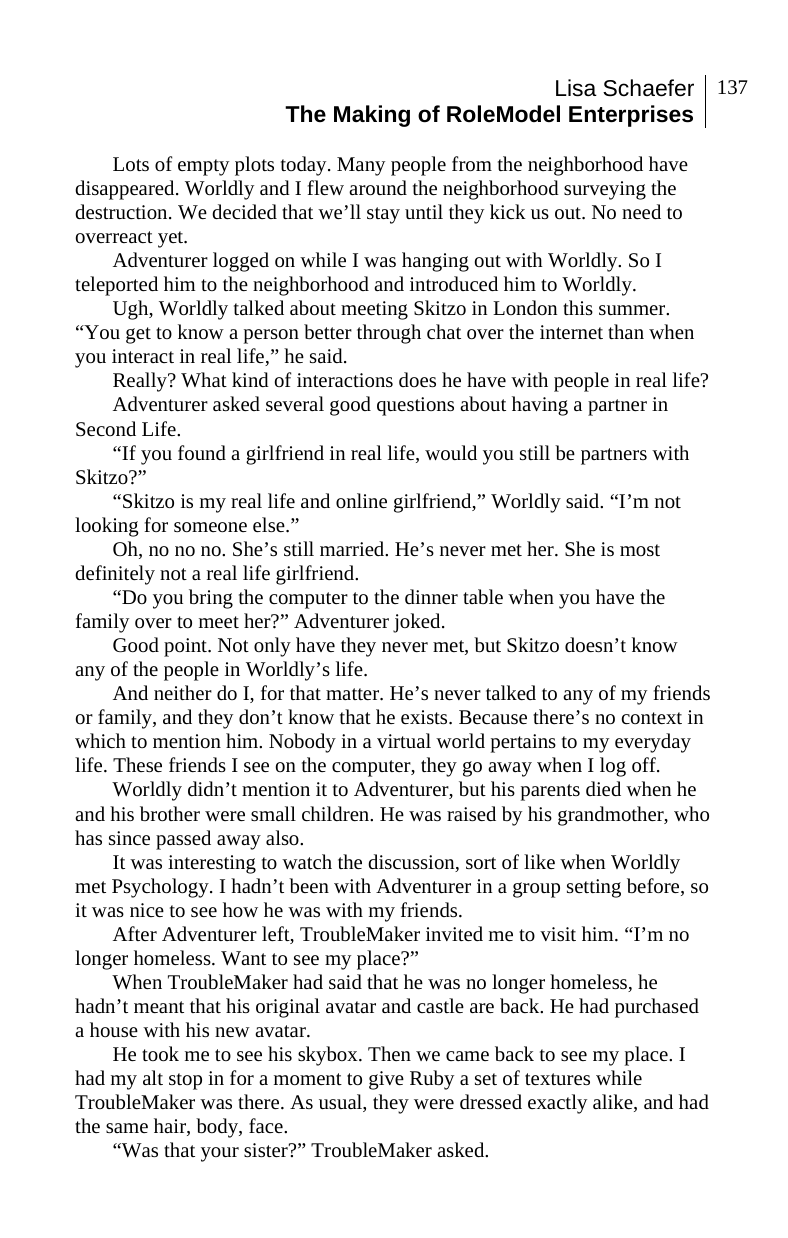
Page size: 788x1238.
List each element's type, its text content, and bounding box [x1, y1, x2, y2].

text Adventurer asked several good questions about having a partner in Second Life. [75, 392, 712, 441]
text “If you found a girlfriend in real life, would you still be partners with Skitzo?” [75, 441, 712, 489]
text Good point. Not only have they never met, but Skitzo doesn’t know any of the people in Worldly’s life. [75, 633, 712, 681]
text Lots of empty plots today. Many people from the neighborhood have disappeared. Worldly and I flew around the neighborhood surveying the destruction. We decided that we’ll stay until they kick us out. No need to overreact yet. [75, 152, 712, 248]
text When TroubleMaker had said that he was no longer homeless, he hadn’t meant that his original avatar and castle are back. He had purchased a house with his new avatar. [75, 970, 712, 1042]
text “Skitzo is my real life and online girlfriend,” Worldly said. “I’m not looking for someone else.” [75, 489, 712, 537]
text “Was that your sister?” TroubleMaker asked. [75, 1138, 712, 1162]
text Ugh, Worldly talked about meeting Skitzo in London this summer. “You get to know a person better through chat over the internet than when you interact in real life,” he said. [75, 296, 712, 368]
text Worldly didn’t mention it to Adventurer, but his parents died when he and his brother were small children. He was raised by his grandmother, who has since passed away also. [75, 777, 712, 849]
text Adventurer logged on while I was hanging out with Worldly. So I teleported him to the neighborhood and introduced him to Worldly. [75, 248, 712, 296]
text After Adventurer left, TroubleMaker invited me to visit him. “I’m no longer homeless. Want to see my place?” [75, 922, 712, 970]
text He took me to see his skybox. Then we came back to see my place. I had my alt stop in for a moment to give Ruby a set of textures while TroubleMaker was there. As usual, they were dressed exactly alike, and had the same hair, body, face. [75, 1042, 712, 1138]
text Oh, no no no. She’s still married. He’s never met her. She is most definitely not a real life girlfriend. [75, 537, 712, 585]
text Really? What kind of interactions does he have with people in real life? [75, 368, 712, 392]
text And neither do I, for that matter. He’s never talked to any of my friends or family, and they don’t know that he exists. Because there’s no context in which to mention him. Nobody in a virtual world pertains to my everyday life. These friends I see on the computer, they go away when I log off. [75, 681, 712, 777]
text It was interesting to watch the discussion, sort of like when Worldly met Psychology. I hadn’t been with Adventurer in a group setting before, so it was nice to see how he was with my friends. [75, 849, 712, 922]
text “Do you bring the computer to the dinner table when you have the family over to meet her?” Adventurer joked. [75, 585, 712, 633]
